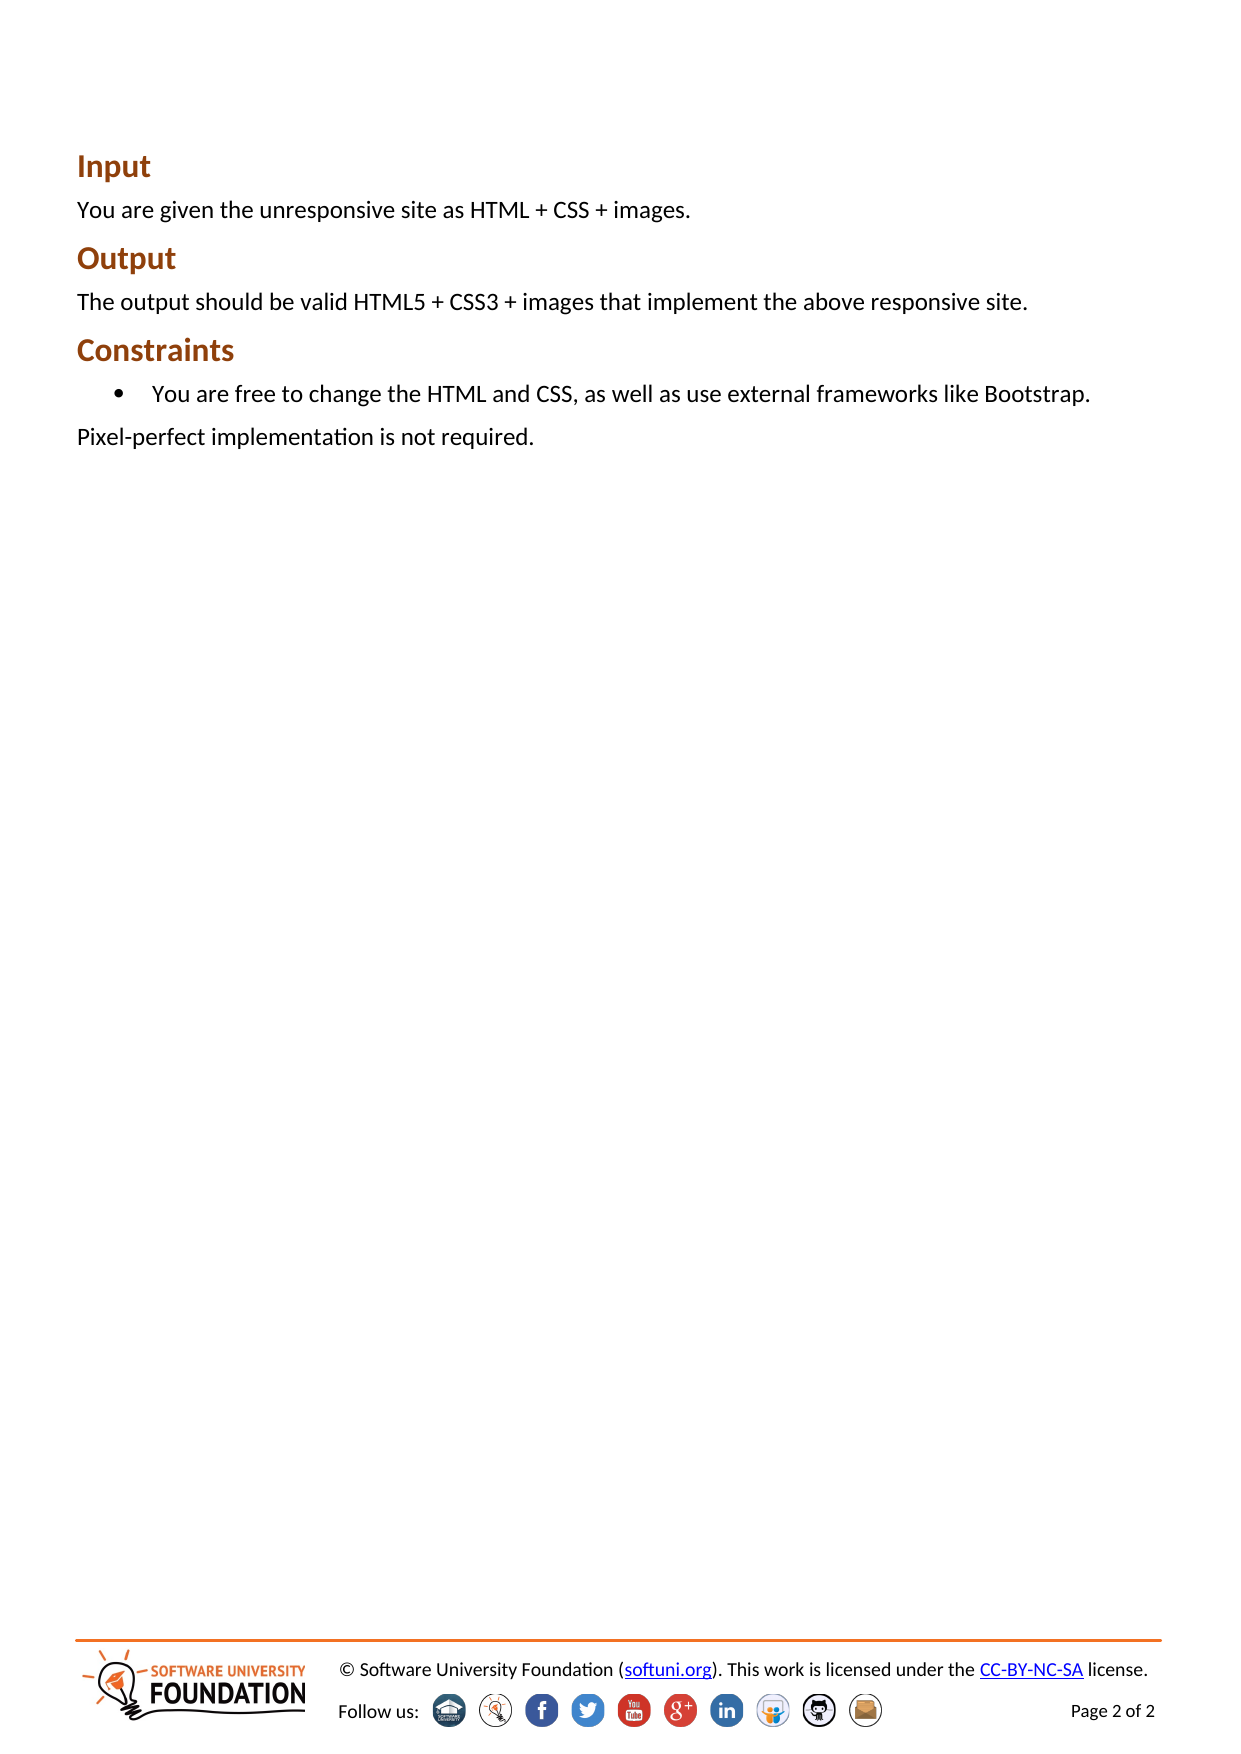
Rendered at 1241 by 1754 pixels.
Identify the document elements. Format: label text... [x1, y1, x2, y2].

picture [571, 1694, 605, 1727]
text Pixel-perfect implementation is not required. [77, 421, 1163, 452]
picture [525, 1694, 559, 1727]
picture [432, 1694, 466, 1727]
picture [849, 1694, 882, 1727]
picture [802, 1694, 836, 1727]
picture [710, 1694, 744, 1727]
picture [617, 1694, 651, 1727]
text You are given the unresponsive site as HTML + CSS + images. [77, 194, 1163, 225]
subtitle Input [77, 145, 1163, 186]
subtitle Output [77, 237, 1163, 278]
picture [479, 1694, 512, 1727]
picture [756, 1694, 790, 1727]
picture [664, 1694, 697, 1727]
subtitle Constraints [77, 329, 1163, 370]
list You are free to change the HTML and CSS, as well as use external frameworks like Bootstrap. [114, 378, 1163, 409]
text The output should be valid HTML5 + CSS3 + images that implement the above responsive site. [77, 286, 1163, 317]
picture [81, 1648, 305, 1721]
